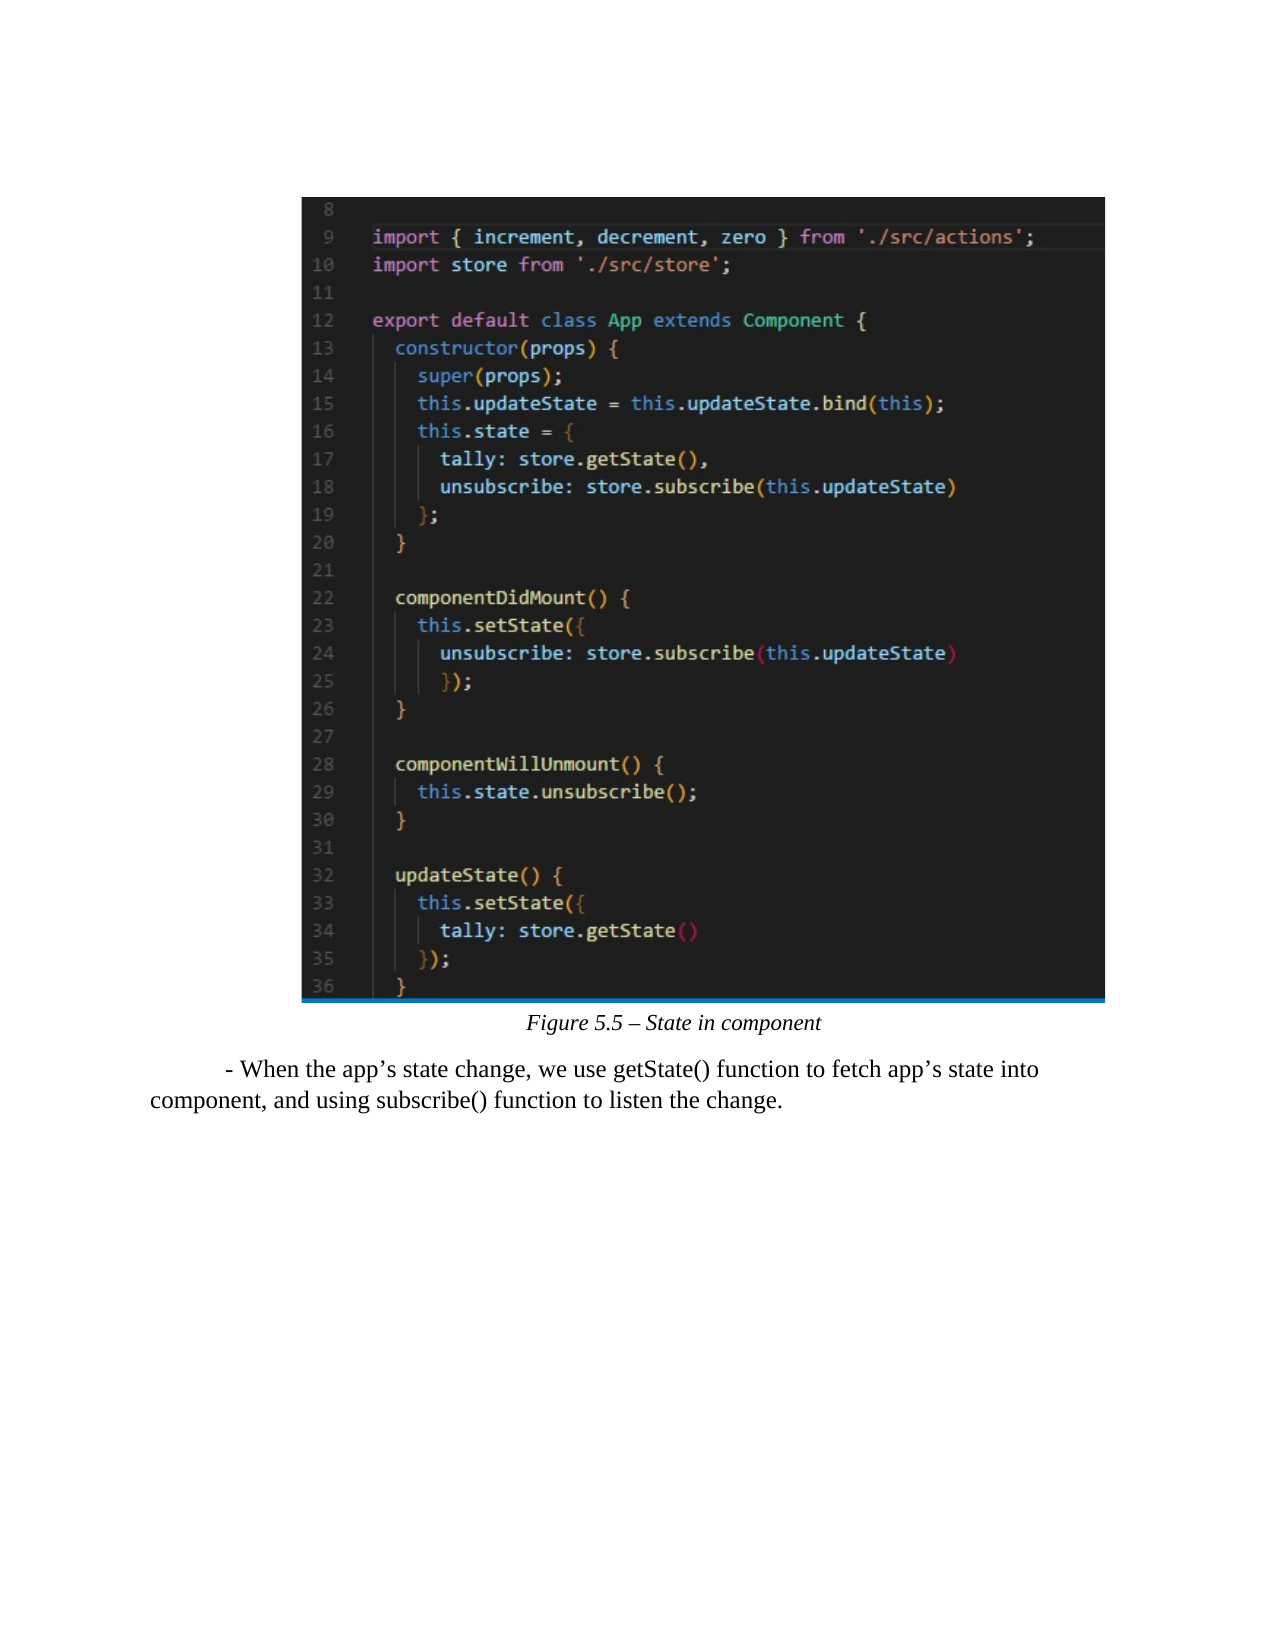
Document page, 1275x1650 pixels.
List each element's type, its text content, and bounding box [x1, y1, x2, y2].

text - When the app’s state change, we use getState() function to fetch app’s state into component, and using subscribe() function to listen the change. [150, 1054, 1125, 1114]
picture [301, 197, 1106, 1003]
text Figure 5.5 – State in component [150, 1009, 1125, 1035]
